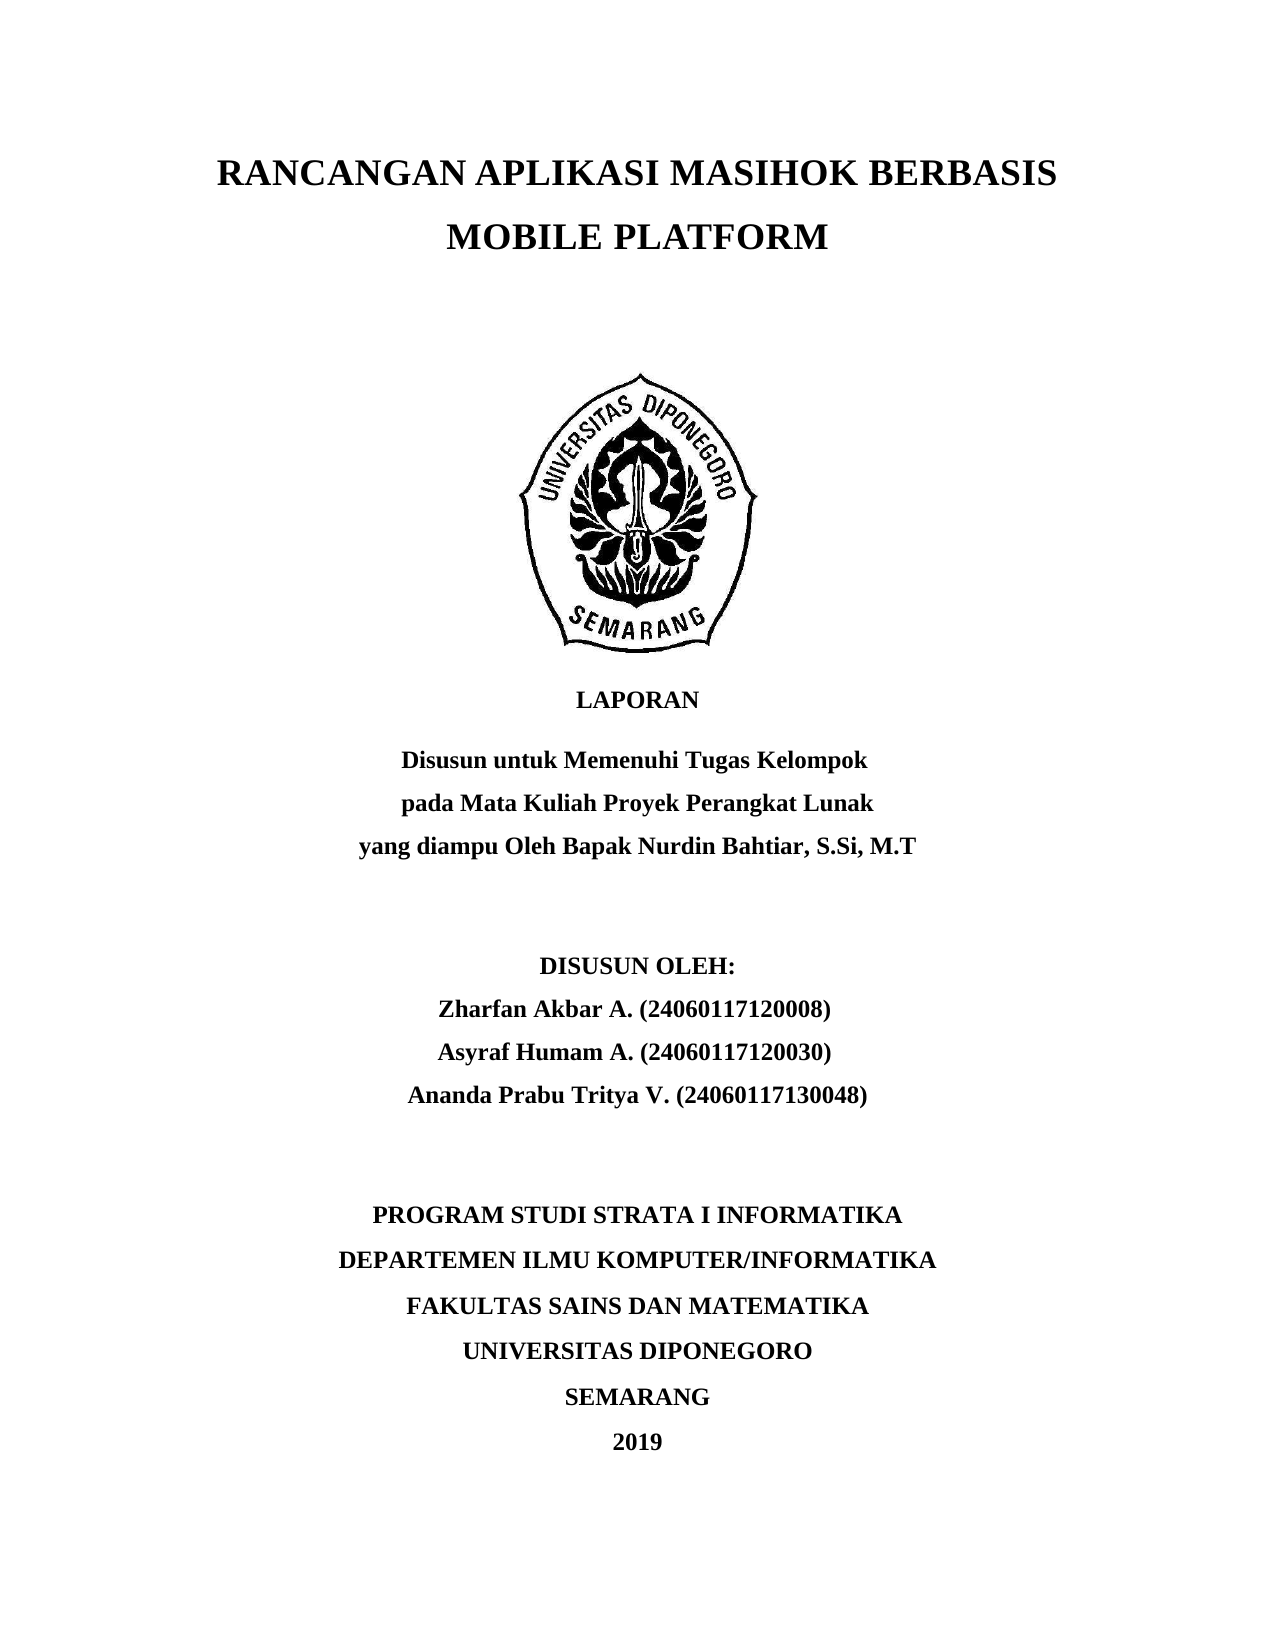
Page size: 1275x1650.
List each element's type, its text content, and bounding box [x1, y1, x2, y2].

text LAPORAN [150, 685, 1125, 714]
text DISUSUN OLEH: Zharfan Akbar A. (24060117120008) Asyraf Humam A. (24060117120030) Ananda Prabu Tritya V. (24060117130048) [150, 951, 1125, 1109]
text DEPARTEMEN ILMU KOMPUTER/INFORMATIKA [150, 1245, 1125, 1274]
title RANCANGAN APLIKASI MASIHOK BERBASIS MOBILE PLATFORM [150, 150, 1125, 258]
picture [516, 370, 759, 655]
text Disusun untuk Memenuhi Tugas Kelompok pada Mata Kuliah Proyek Perangkat Lunak yang diampu Oleh Bapak Nurdin Bahtiar, S.Si, M.T [150, 745, 1125, 860]
text FAKULTAS SAINS DAN MATEMATIKA [150, 1291, 1125, 1319]
text UNIVERSITAS DIPONEGORO [150, 1336, 1125, 1365]
text PROGRAM STUDI STRATA I INFORMATIKA [150, 1200, 1125, 1229]
text SEMARANG [150, 1382, 1125, 1410]
text 2019 [150, 1427, 1125, 1456]
